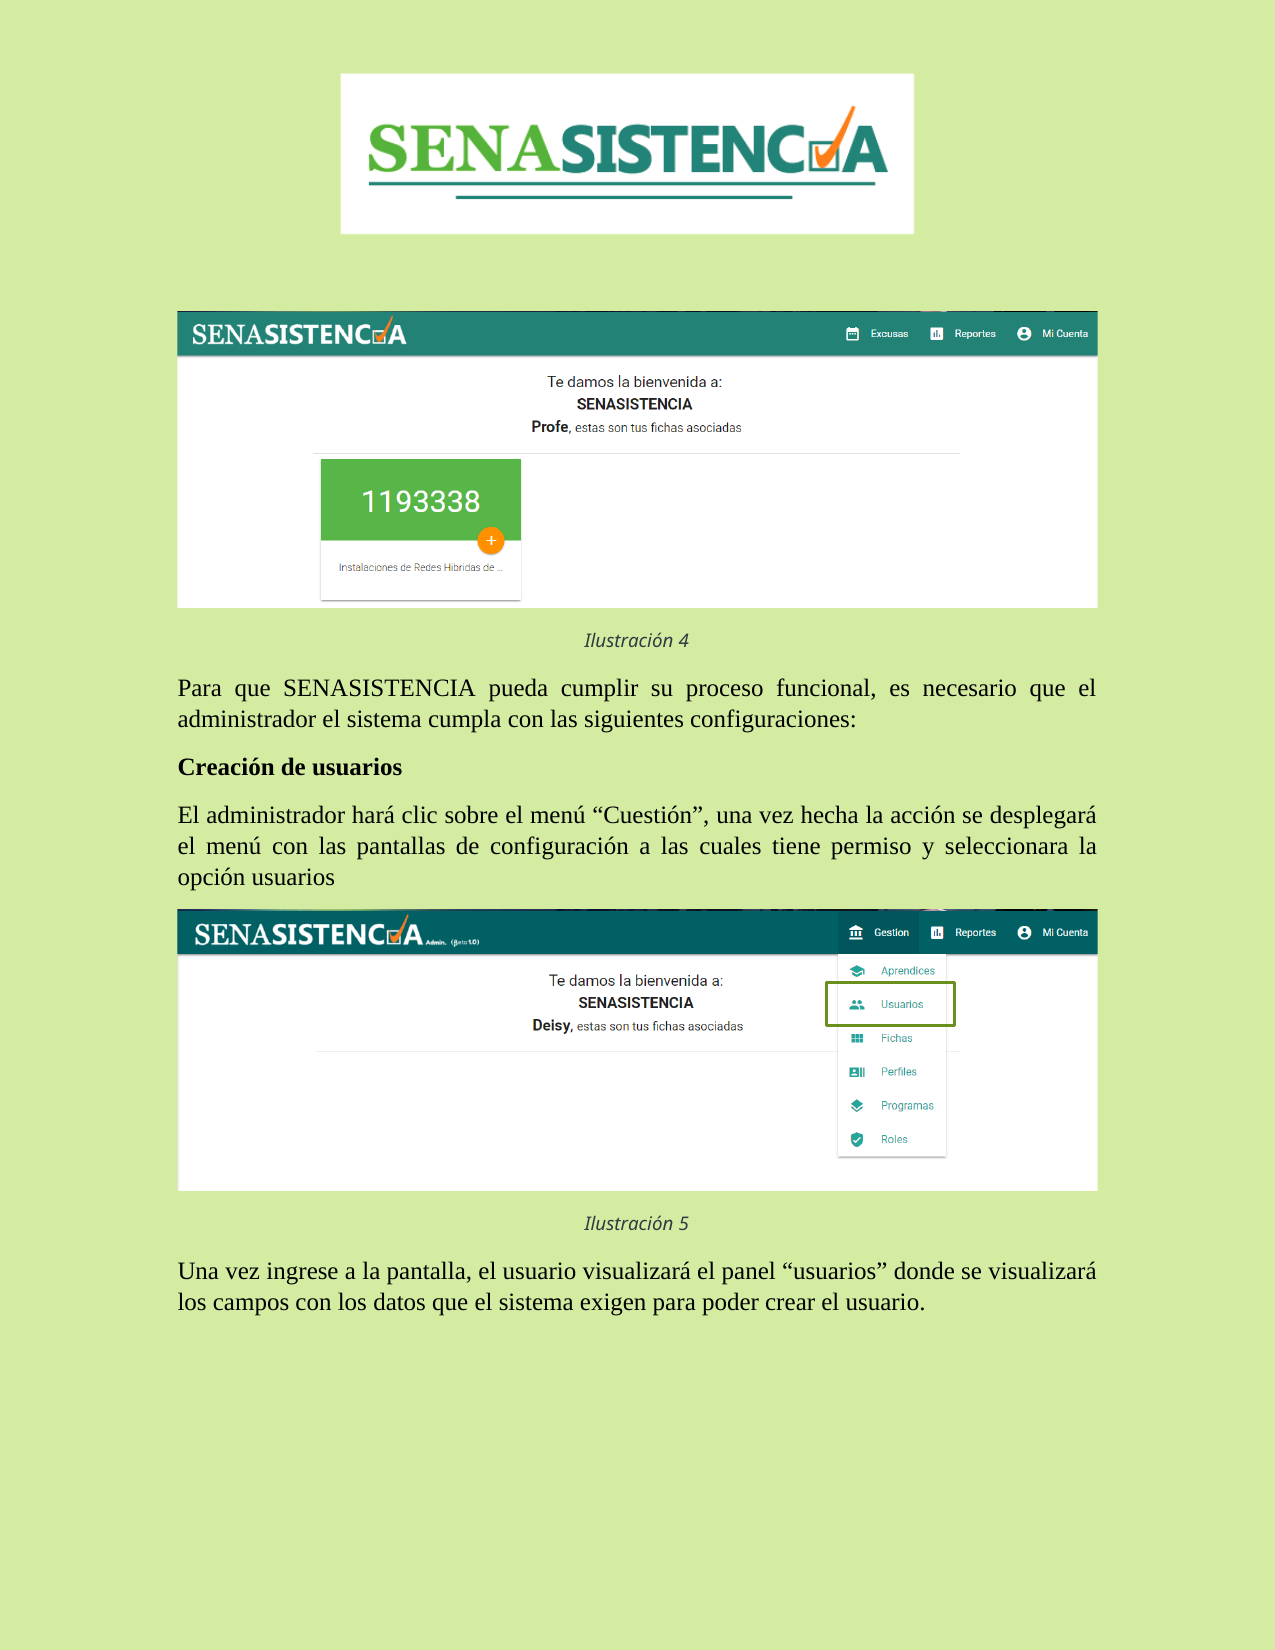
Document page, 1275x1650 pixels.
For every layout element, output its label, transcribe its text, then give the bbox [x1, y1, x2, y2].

picture [340, 73, 935, 281]
text Creación de usuarios [177, 752, 1098, 781]
text Para que SENASISTENCIA pueda cumplir su proceso funcional, es necesario que el administrador el sistema cumpla con las siguientes configuraciones: [177, 673, 1098, 733]
text Una vez ingrese a la pantalla, el usuario visualizará el panel “usuarios” donde se visualizará los campos con los datos que el sistema exigen para poder crear el usuario. [177, 1256, 1098, 1316]
text El administrador hará clic sobre el menú “Cuestión”, una vez hecha la acción se desplegará el menú con las pantallas de configuración a las cuales tiene permiso y seleccionara la opción usuarios [177, 800, 1098, 891]
picture [177, 909, 1098, 1191]
picture [177, 311, 1098, 608]
